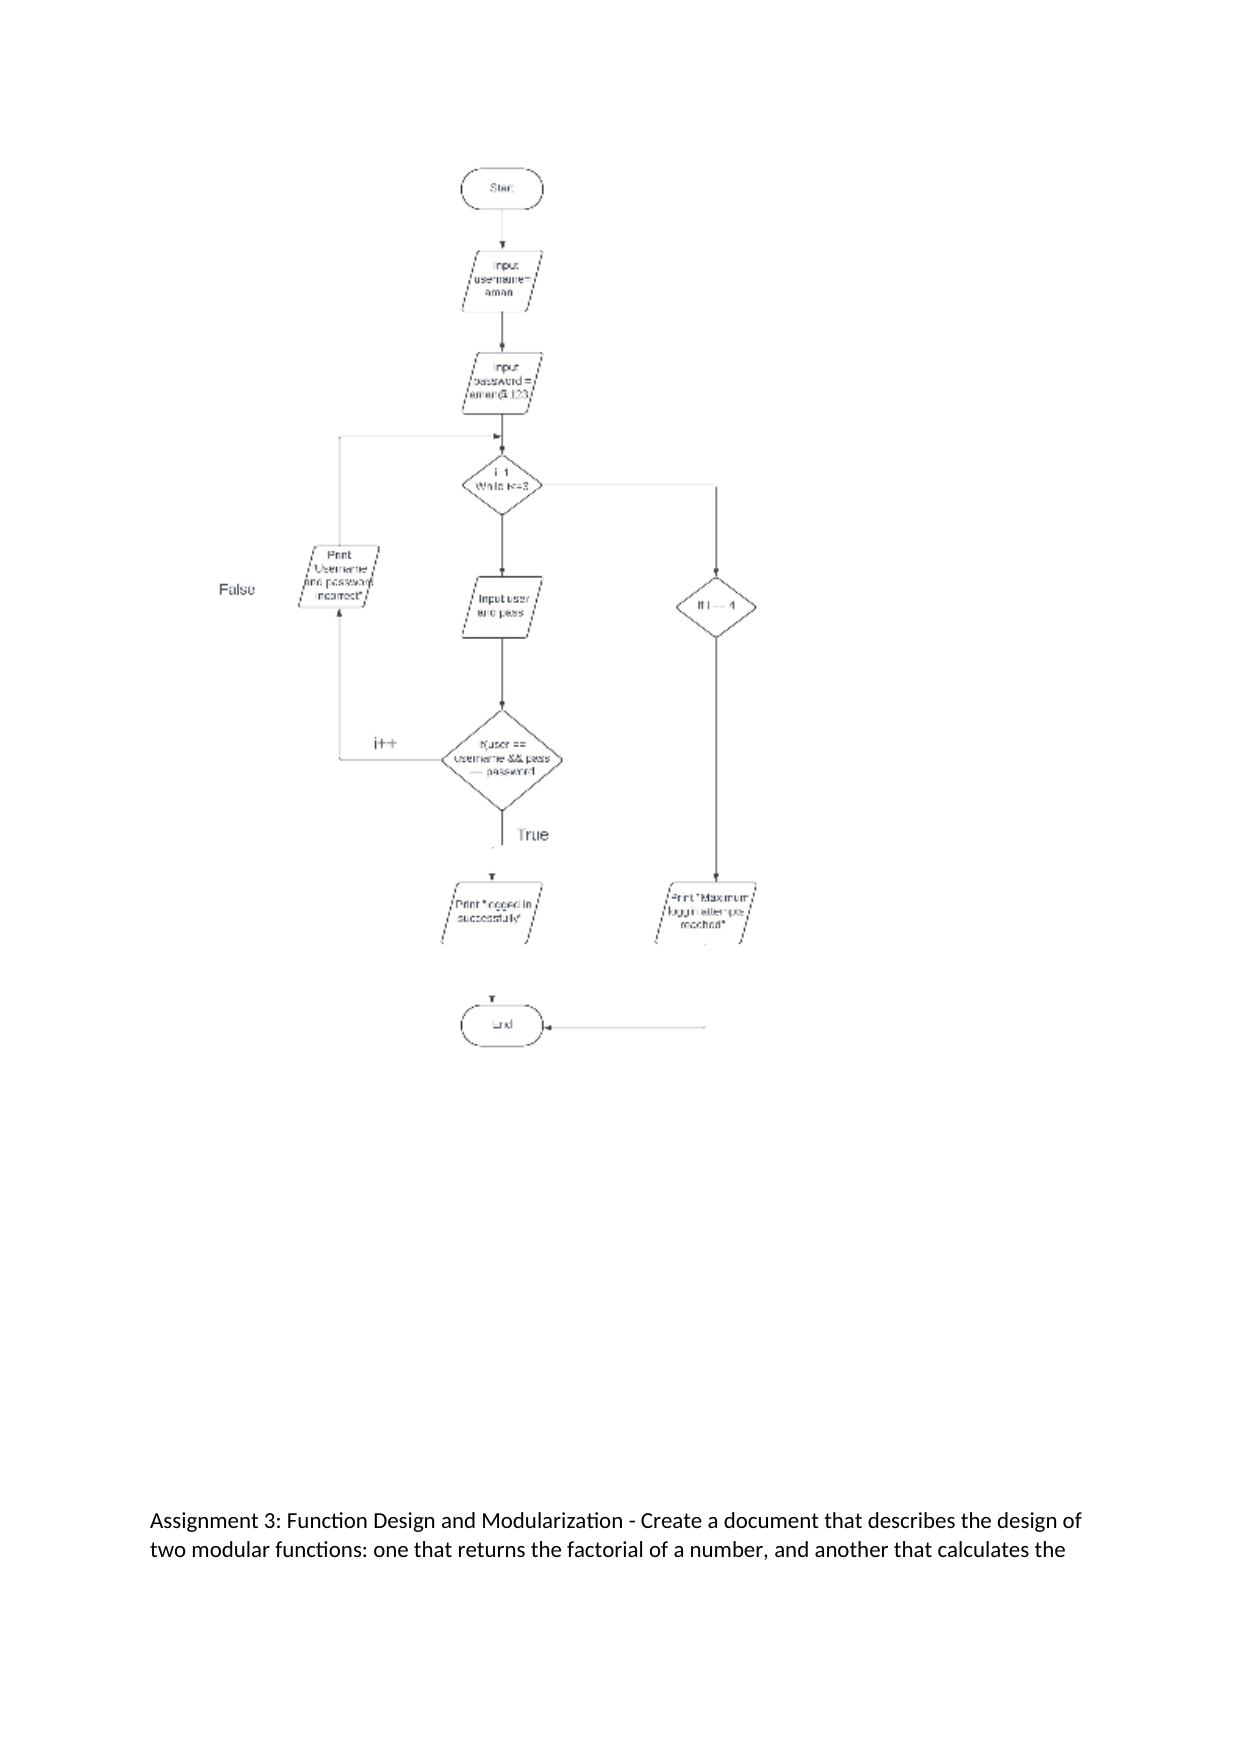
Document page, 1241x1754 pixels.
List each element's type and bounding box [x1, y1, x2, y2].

picture [150, 150, 808, 1143]
text [150, 1507, 1090, 1563]
